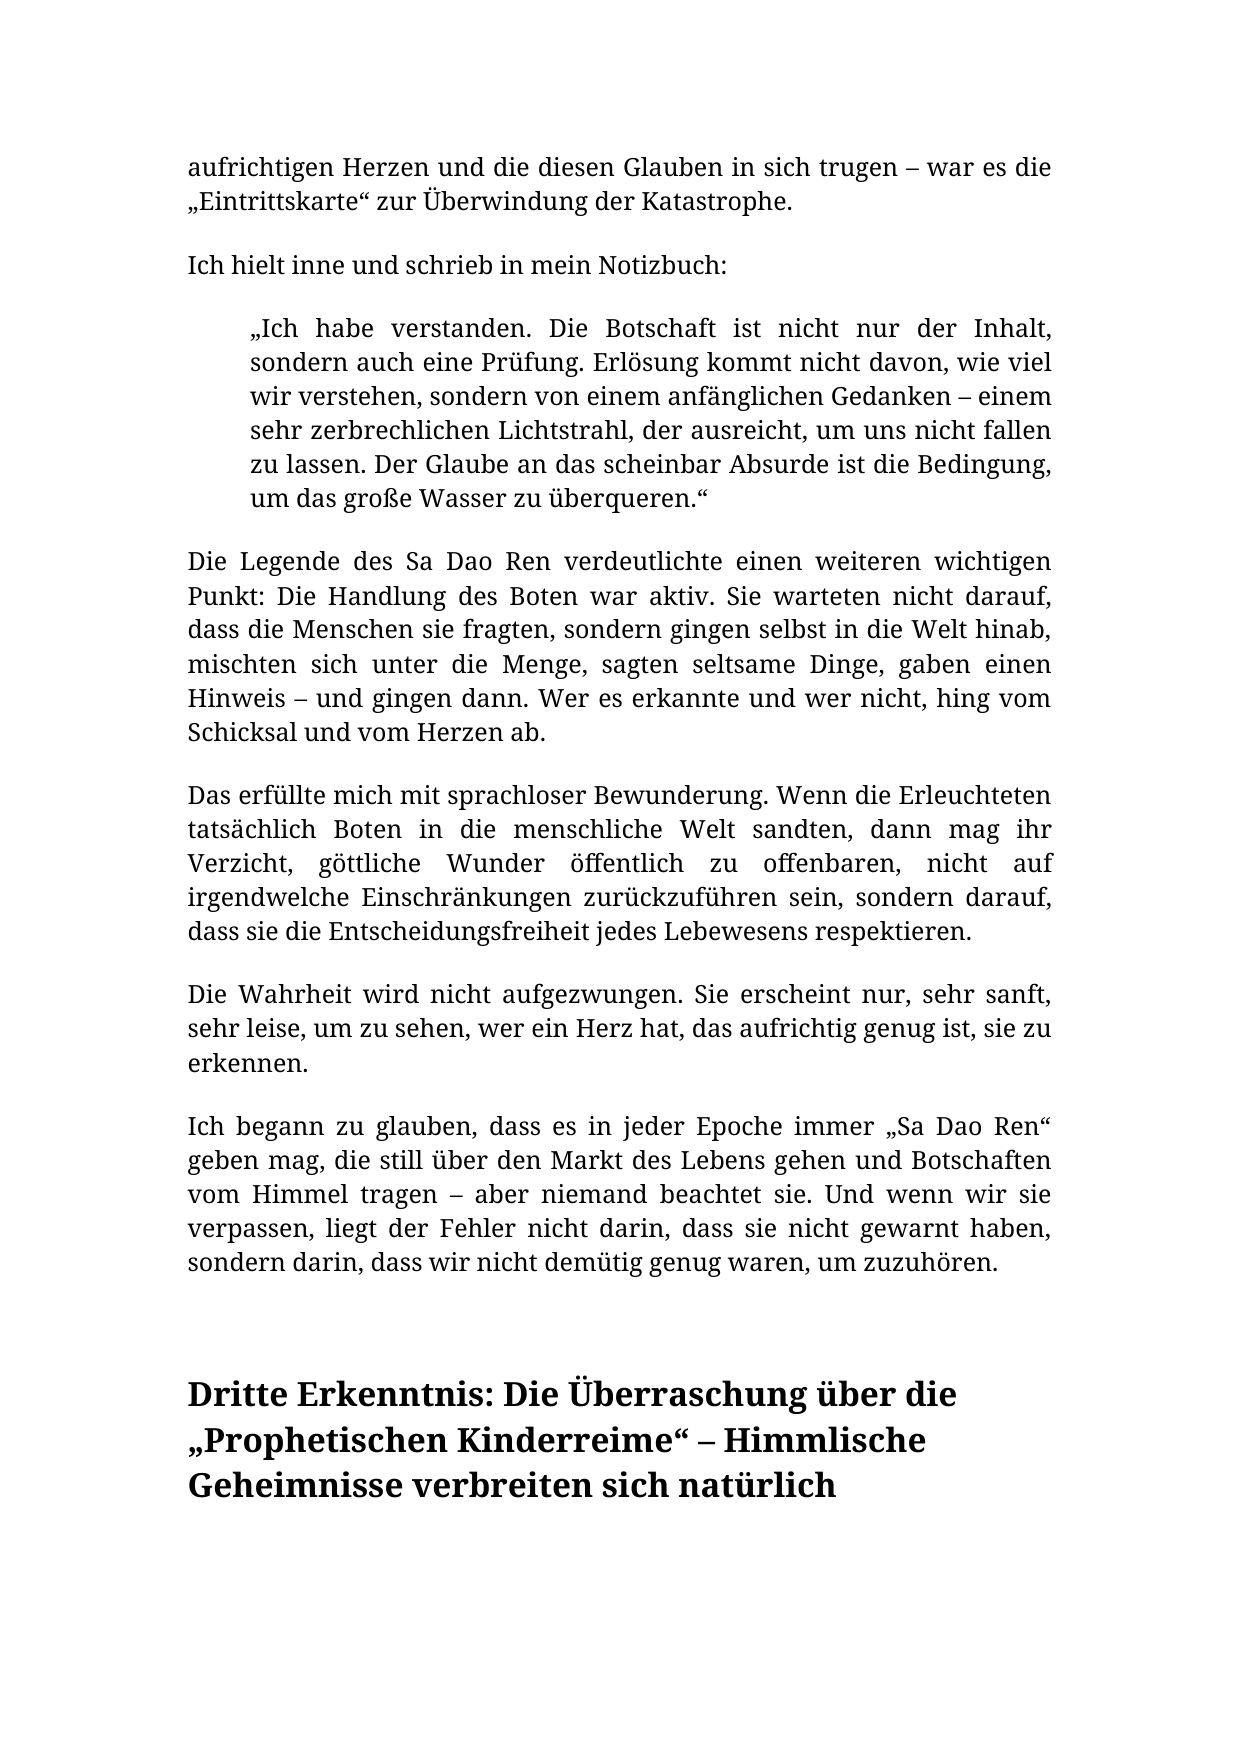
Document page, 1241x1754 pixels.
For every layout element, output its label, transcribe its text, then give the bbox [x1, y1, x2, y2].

text Dritte Erkenntnis: Die Überraschung über die „Prophetischen Kinderreime“ – Himmlische Geheimnisse verbreiten sich natürlich [187, 1371, 1053, 1507]
text „Ich habe verstanden. Die Botschaft ist nicht nur der Inhalt, sondern auch eine Prüfung. Erlösung kommt nicht davon, wie viel wir verstehen, sondern von einem anfänglichen Gedanken – einem sehr zerbrechlichen Lichtstrahl, der ausreicht, um uns nicht fallen zu lassen. Der Glaube an das scheinbar Absurde ist die Bedingung, um das große Wasser zu überqueren.“ [250, 311, 1053, 515]
text Das erfüllte mich mit sprachloser Bewunderung. Wenn die Erleuchteten tatsächlich Boten in die menschliche Welt sandten, dann mag ihr Verzicht, göttliche Wunder öffentlich zu offenbaren, nicht auf irgendwelche Einschränkungen zurückzuführen sein, sondern darauf, dass sie die Entscheidungsfreiheit jedes Lebewesens respektieren. [187, 778, 1053, 948]
text Ich hielt inne und schrieb in mein Notizbuch: [187, 247, 1053, 281]
text Ich begann zu glauben, dass es in jeder Epoche immer „Sa Dao Ren“ geben mag, die still über den Markt des Lebens gehen und Botschaften vom Himmel tragen – aber niemand beachtet sie. Und wenn wir sie verpassen, liegt der Fehler nicht darin, dass sie nicht gewarnt haben, sondern darin, dass wir nicht demütig genug waren, um zuzuhören. [187, 1108, 1053, 1279]
text Die Legende des Sa Dao Ren verdeutlichte einen weiteren wichtigen Punkt: Die Handlung des Boten war aktiv. Sie warteten nicht darauf, dass die Menschen sie fragten, sondern gingen selbst in die Welt hinab, mischten sich unter die Menge, sagten seltsame Dinge, gaben einen Hinweis – und gingen dann. Wer es erkannte und wer nicht, hing vom Schicksal und vom Herzen ab. [187, 544, 1053, 748]
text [187, 150, 1053, 218]
text Die Wahrheit wird nicht aufgezwungen. Sie erscheint nur, sehr sanft, sehr leise, um zu sehen, wer ein Herz hat, das aufrichtig genug ist, sie zu erkennen. [187, 977, 1053, 1079]
